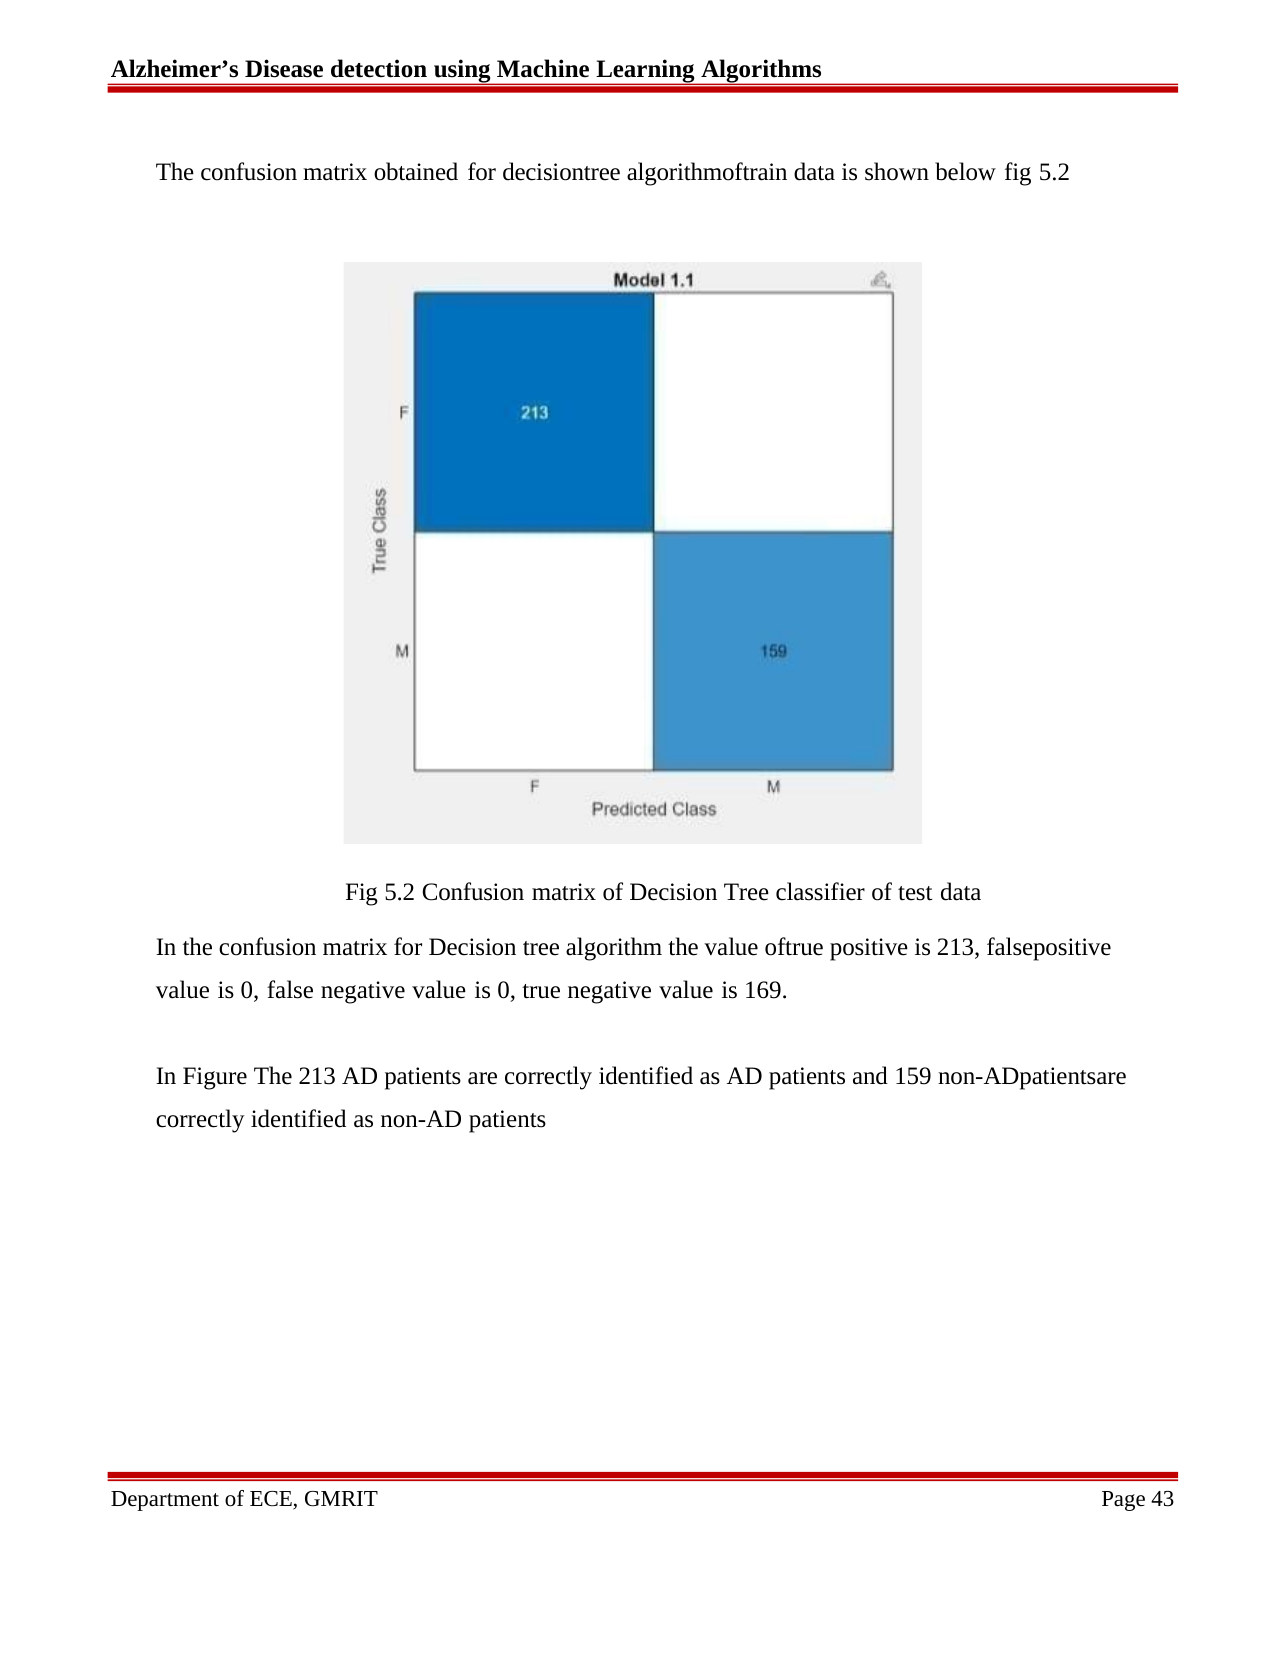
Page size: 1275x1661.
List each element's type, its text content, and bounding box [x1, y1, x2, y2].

picture [343, 262, 923, 844]
text In Figure The 213 AD patients are correctly identified as AD patients and 159 non-ADpatientsare correctly identified as non-AD patients [156, 1061, 1136, 1133]
text The confusion matrix obtained for decisiontree algorithmoftrain data is shown below fig 5.2 [156, 157, 1204, 186]
text Fig 5.2 Confusion matrix of Decision Tree classifier of test data [236, 877, 1091, 906]
text In the confusion matrix for Decision tree algorithm the value oftrue positive is 213, falsepositive value is 0, false negative value is 0, true negative value is 169. [156, 932, 1136, 1003]
